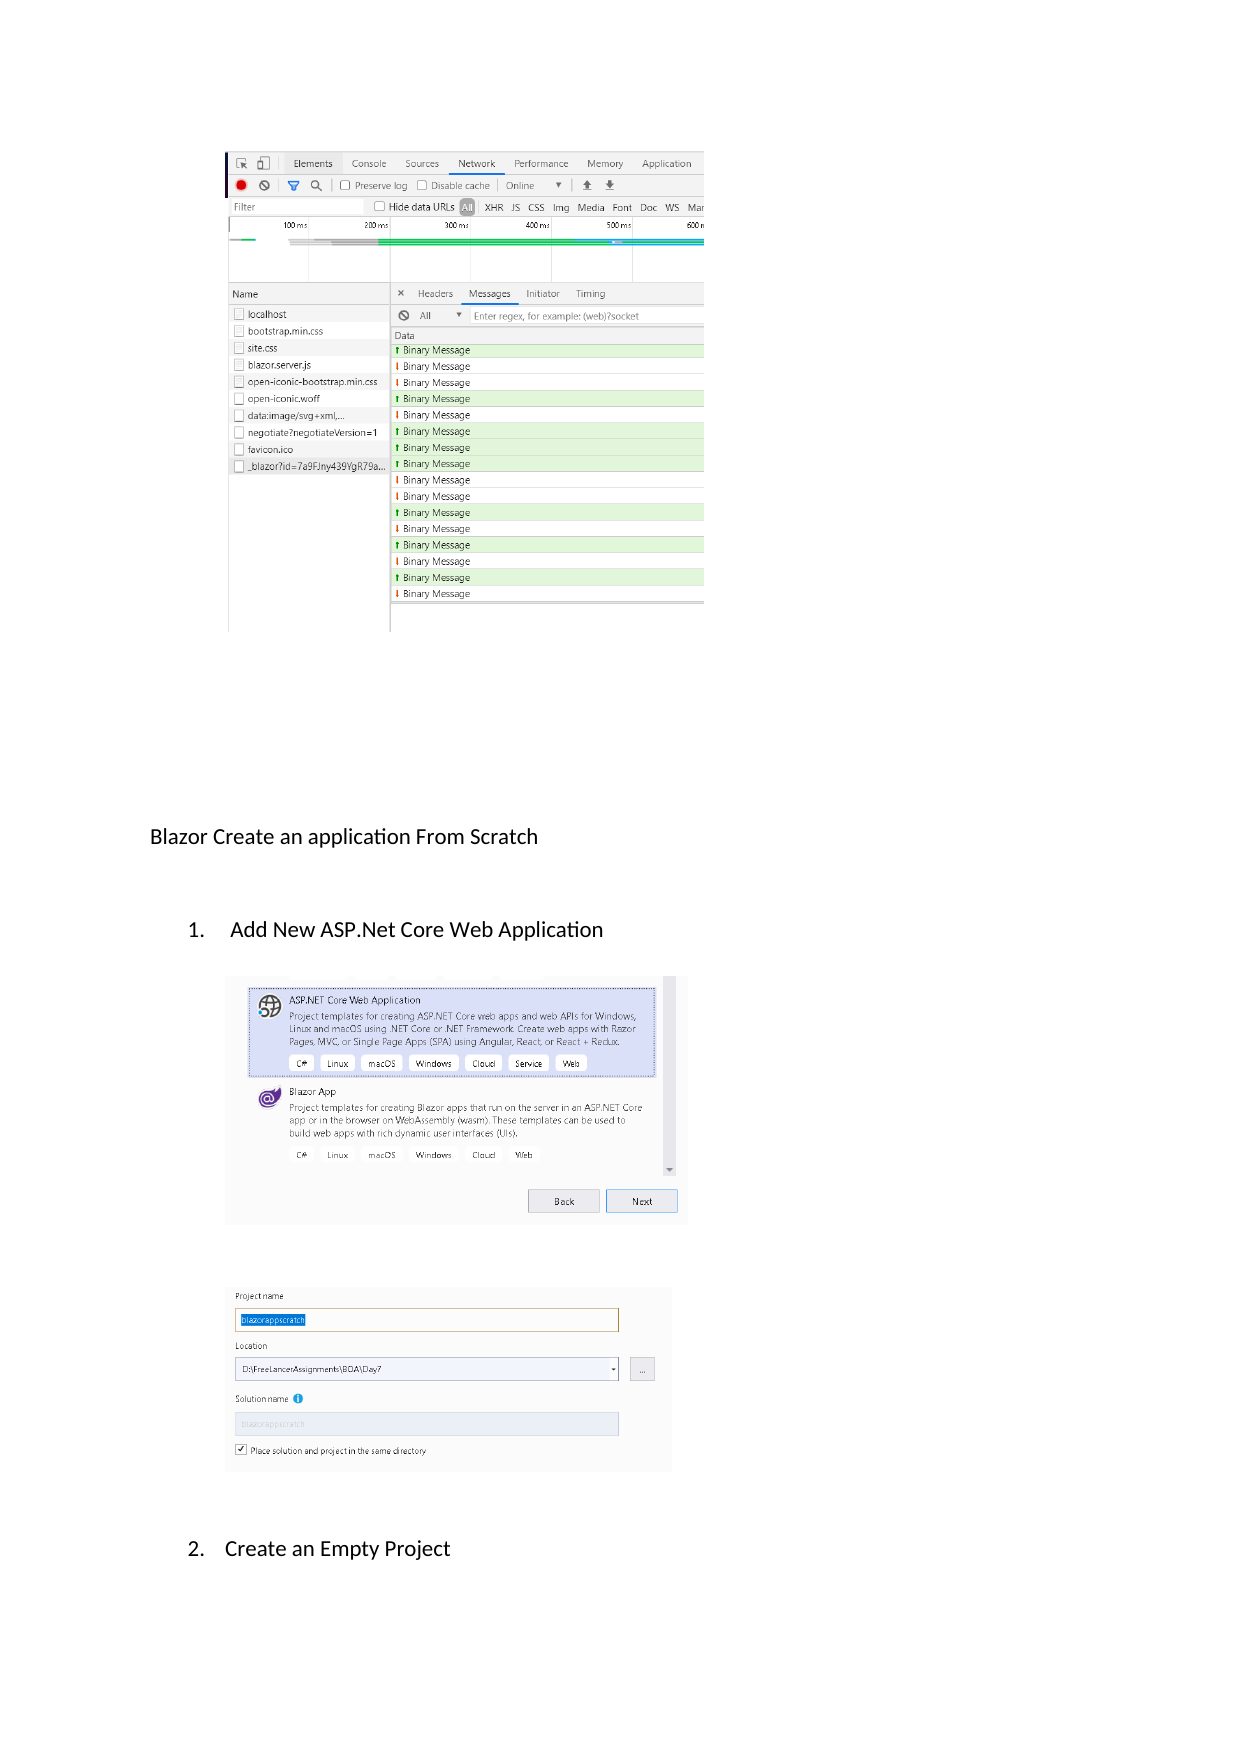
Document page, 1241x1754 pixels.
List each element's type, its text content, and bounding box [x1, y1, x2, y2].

picture [225, 150, 704, 632]
text Blazor Create an application From Scratch [150, 822, 1090, 850]
picture [225, 1287, 673, 1472]
picture [225, 976, 688, 1225]
list Create an Empty Project [187, 1534, 1090, 1562]
list Add New ASP.Net Core Web Application [187, 916, 1090, 943]
